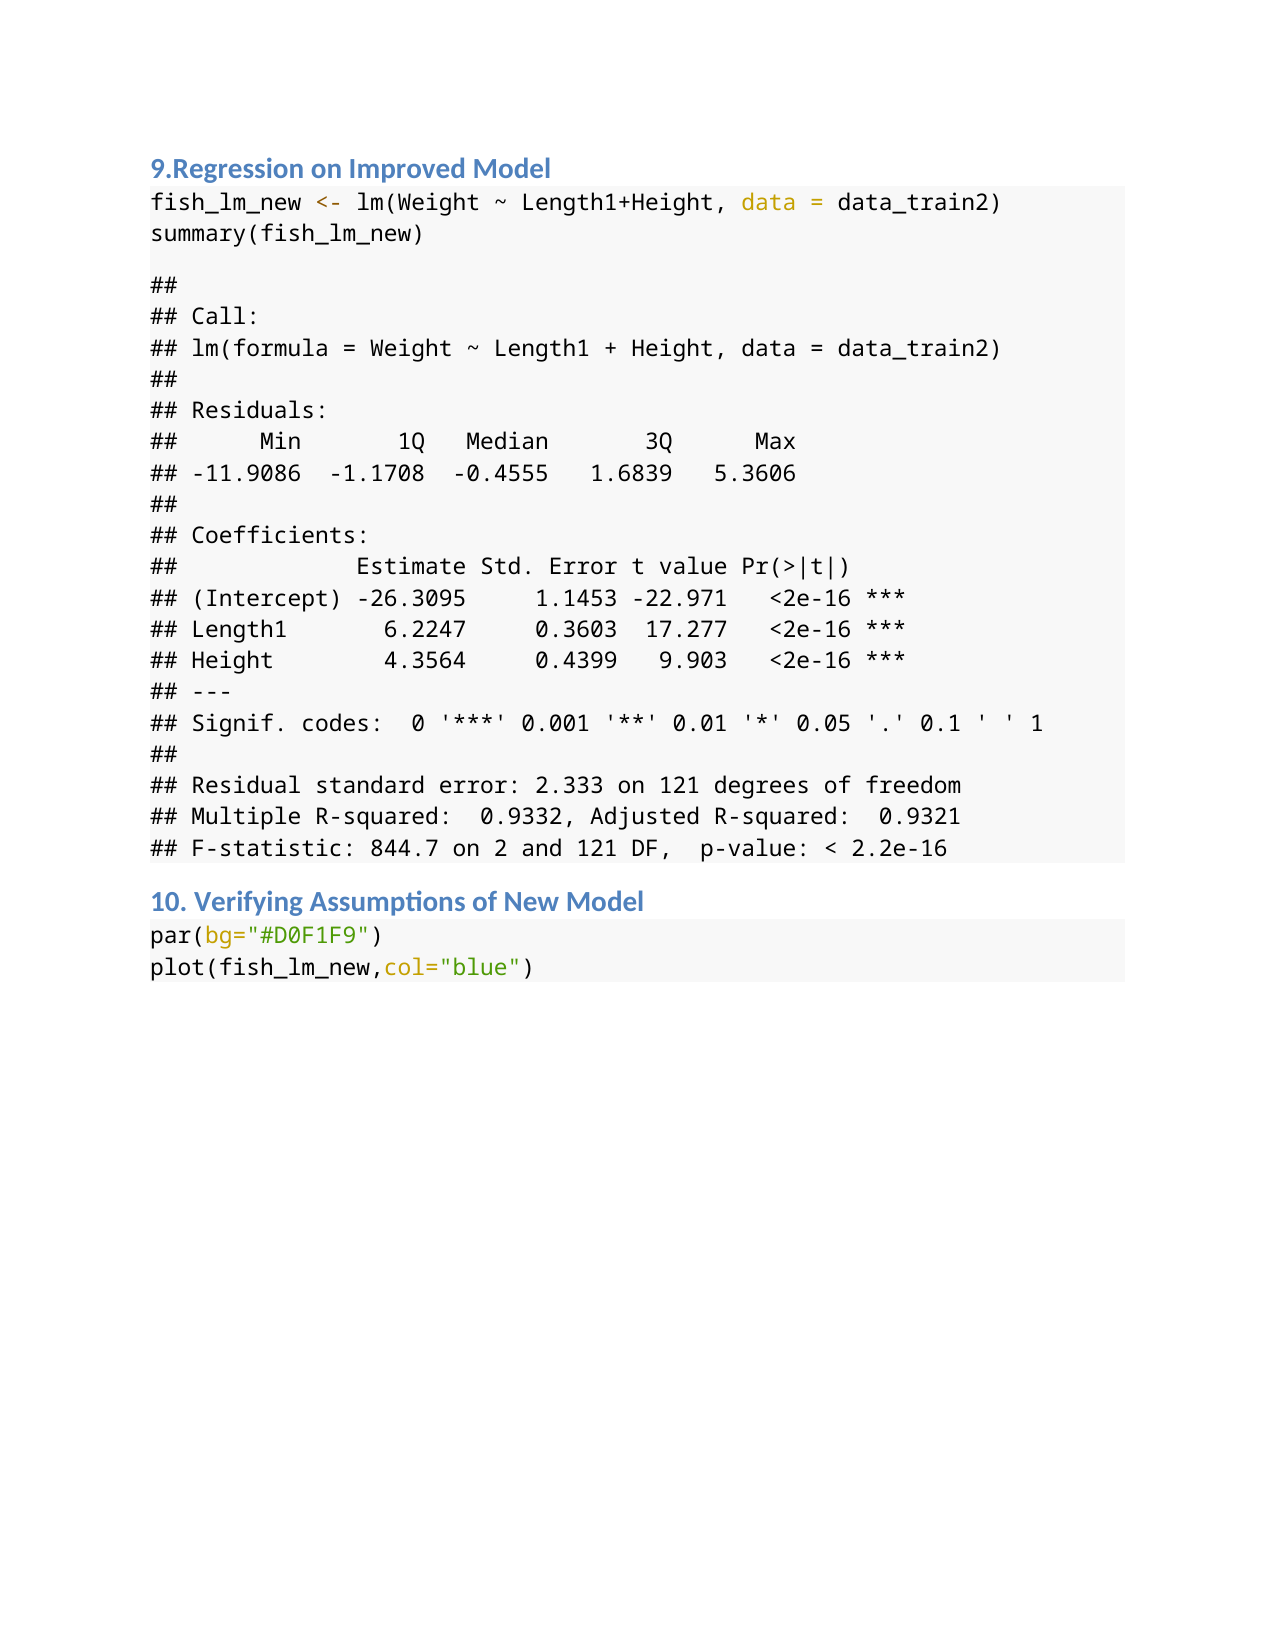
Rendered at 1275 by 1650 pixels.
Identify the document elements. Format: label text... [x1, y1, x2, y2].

subtitle 9.Regression on Improved Model [150, 150, 1125, 186]
text fish_lm_new <- lm(Weight ~ Length1+Height, data = data_train2) summary(fish_lm_new) [425, 186, 1125, 248]
subtitle 10. Verifying Assumptions of New Model [150, 883, 1125, 919]
text par(bg="#D0F1F9") plot(fish_lm_new,col="blue") [384, 919, 1125, 982]
text ## ## Call: ## lm(formula = Weight ~ Length1 + Height, data = data_train2) ## ## Residuals: ## Min 1Q Median 3Q Max ## -11.9086 -1.1708 -0.4555 1.6839 5.3606 ## ## Coefficients: ## Estimate Std. Error t value Pr(>|t|) ## (Intercept) -26.3095 1.1453 -22.971 <2e-16 *** ## Length1 6.2247 0.3603 17.277 <2e-16 *** ## Height 4.3564 0.4399 9.903 <2e-16 *** ## --- ## Signif. codes: 0 '***' 0.001 '**' 0.01 '*' 0.05 '.' 0.1 ' ' 1 ## ## Residual standard error: 2.333 on 121 degrees of freedom ## Multiple R-squared: 0.9332, Adjusted R-squared: 0.9321 ## F-statistic: 844.7 on 2 and 121 DF, p-value: < 2.2e-16 [150, 269, 1125, 863]
